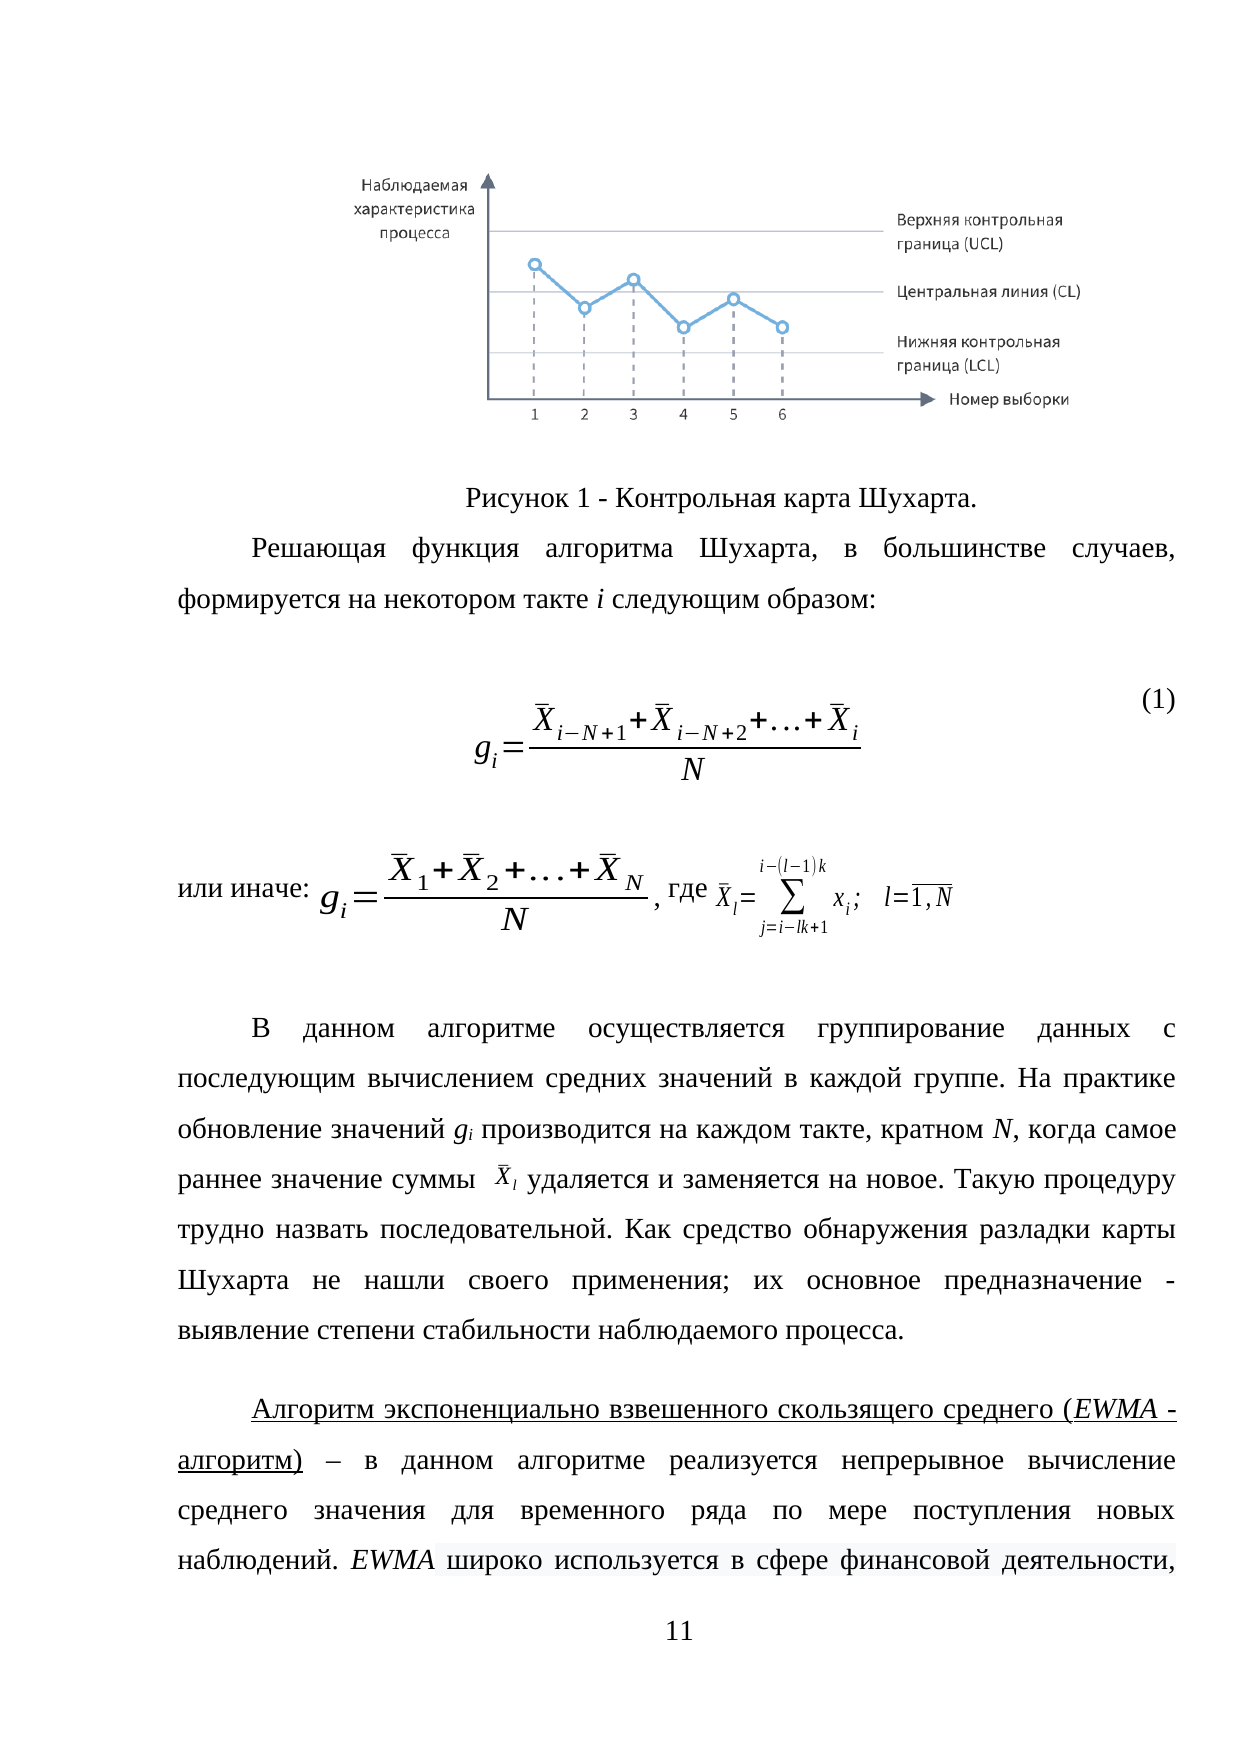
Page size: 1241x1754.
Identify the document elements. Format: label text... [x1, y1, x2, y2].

picture [288, 118, 1154, 464]
text В данном алгоритме осуществляется группирование данных с последующим вычислением средних значений в каждой группе. На практике обновление значений gi производится на каждом такте, кратном N, когда самое раннее значение суммы удаляется и заменяется на новое. Такую процедуру трудно назвать последовательной. Как средство обнаружения разладки карты Шухарта не нашли своего применения; их основное предназначение - выявление степени стабильности наблюдаемого процесса. [177, 1010, 1177, 1346]
text Рисунок 1 - Контрольная карта Шухарта. [177, 480, 1177, 514]
text (1) [177, 681, 1181, 794]
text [177, 1392, 1176, 1576]
text Решающая функция алгоритма Шухарта, в большинстве случаев, формируется на некотором такте i следующим образом: [177, 531, 1177, 614]
text или иначе: , где [177, 850, 1177, 944]
